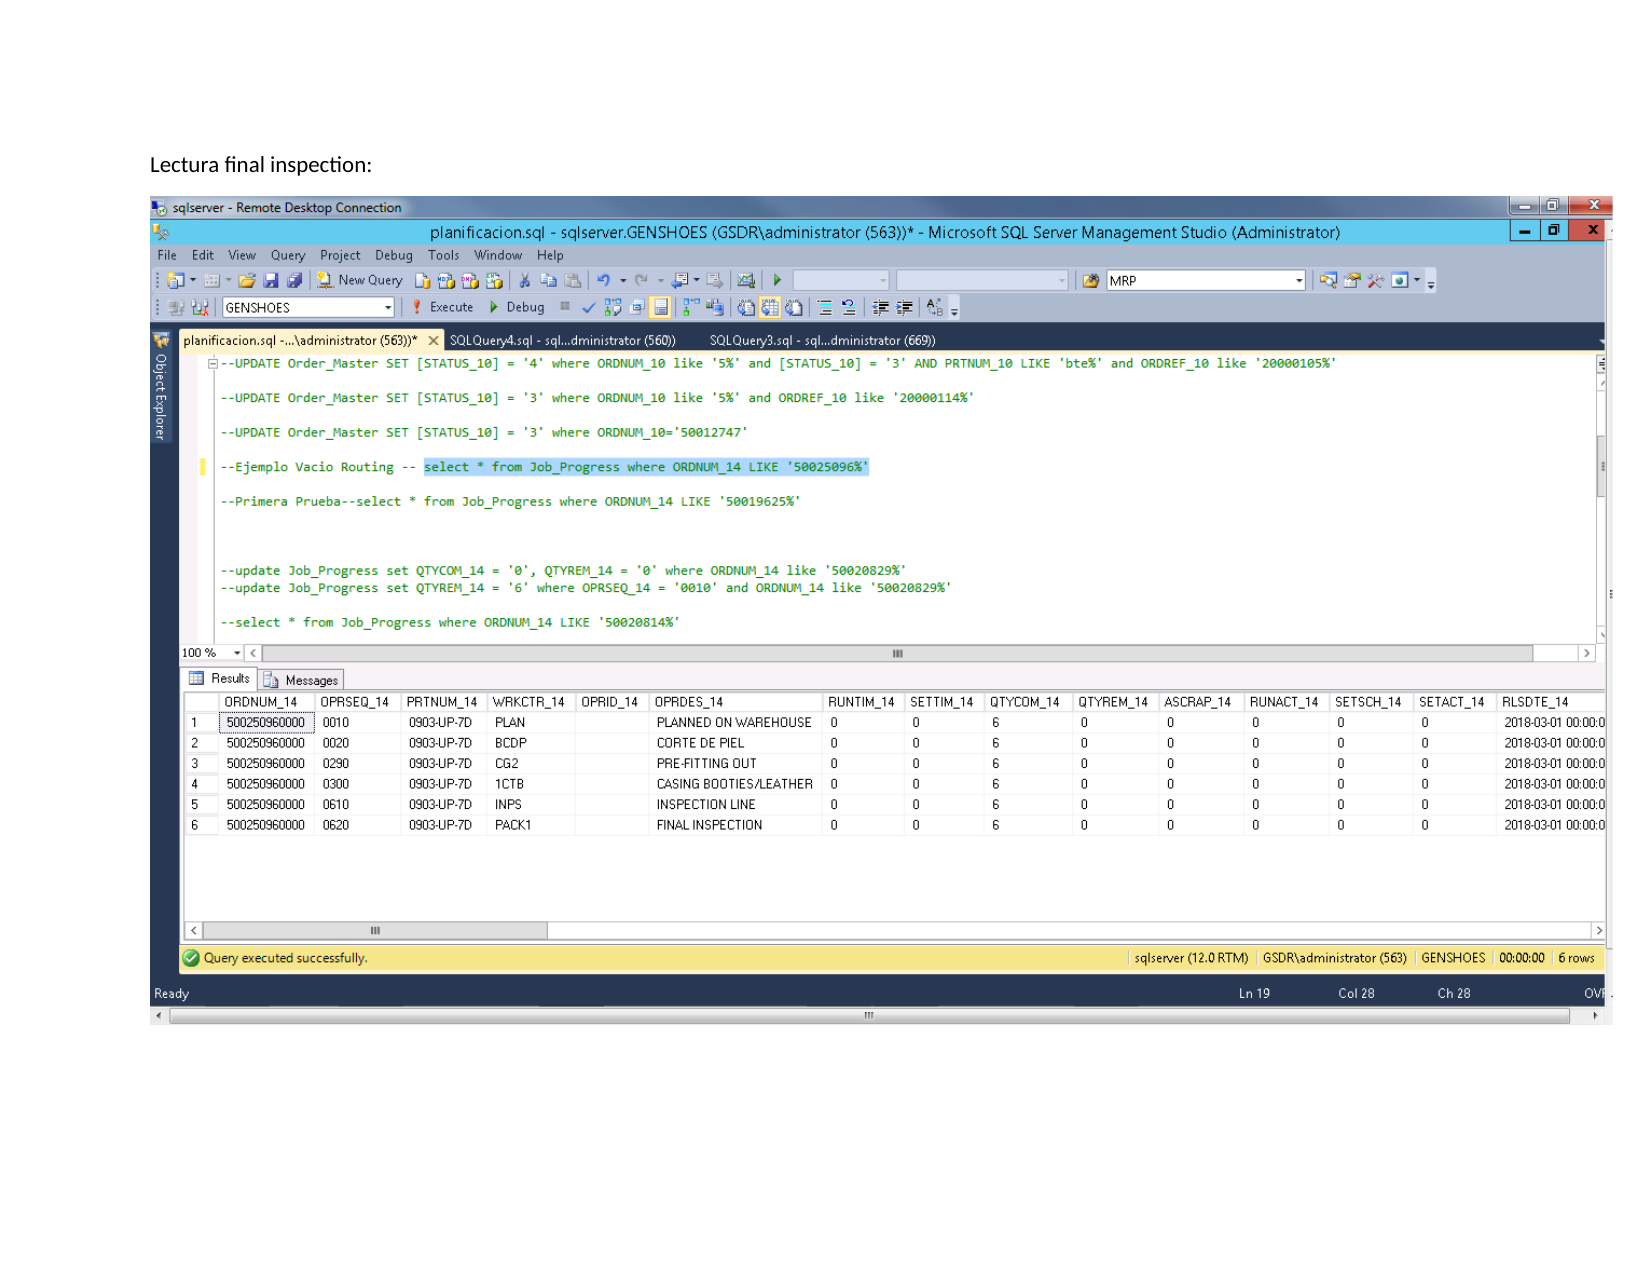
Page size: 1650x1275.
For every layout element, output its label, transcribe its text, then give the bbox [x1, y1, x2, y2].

picture [150, 196, 1613, 1025]
text Lectura final inspection: [150, 150, 1500, 178]
